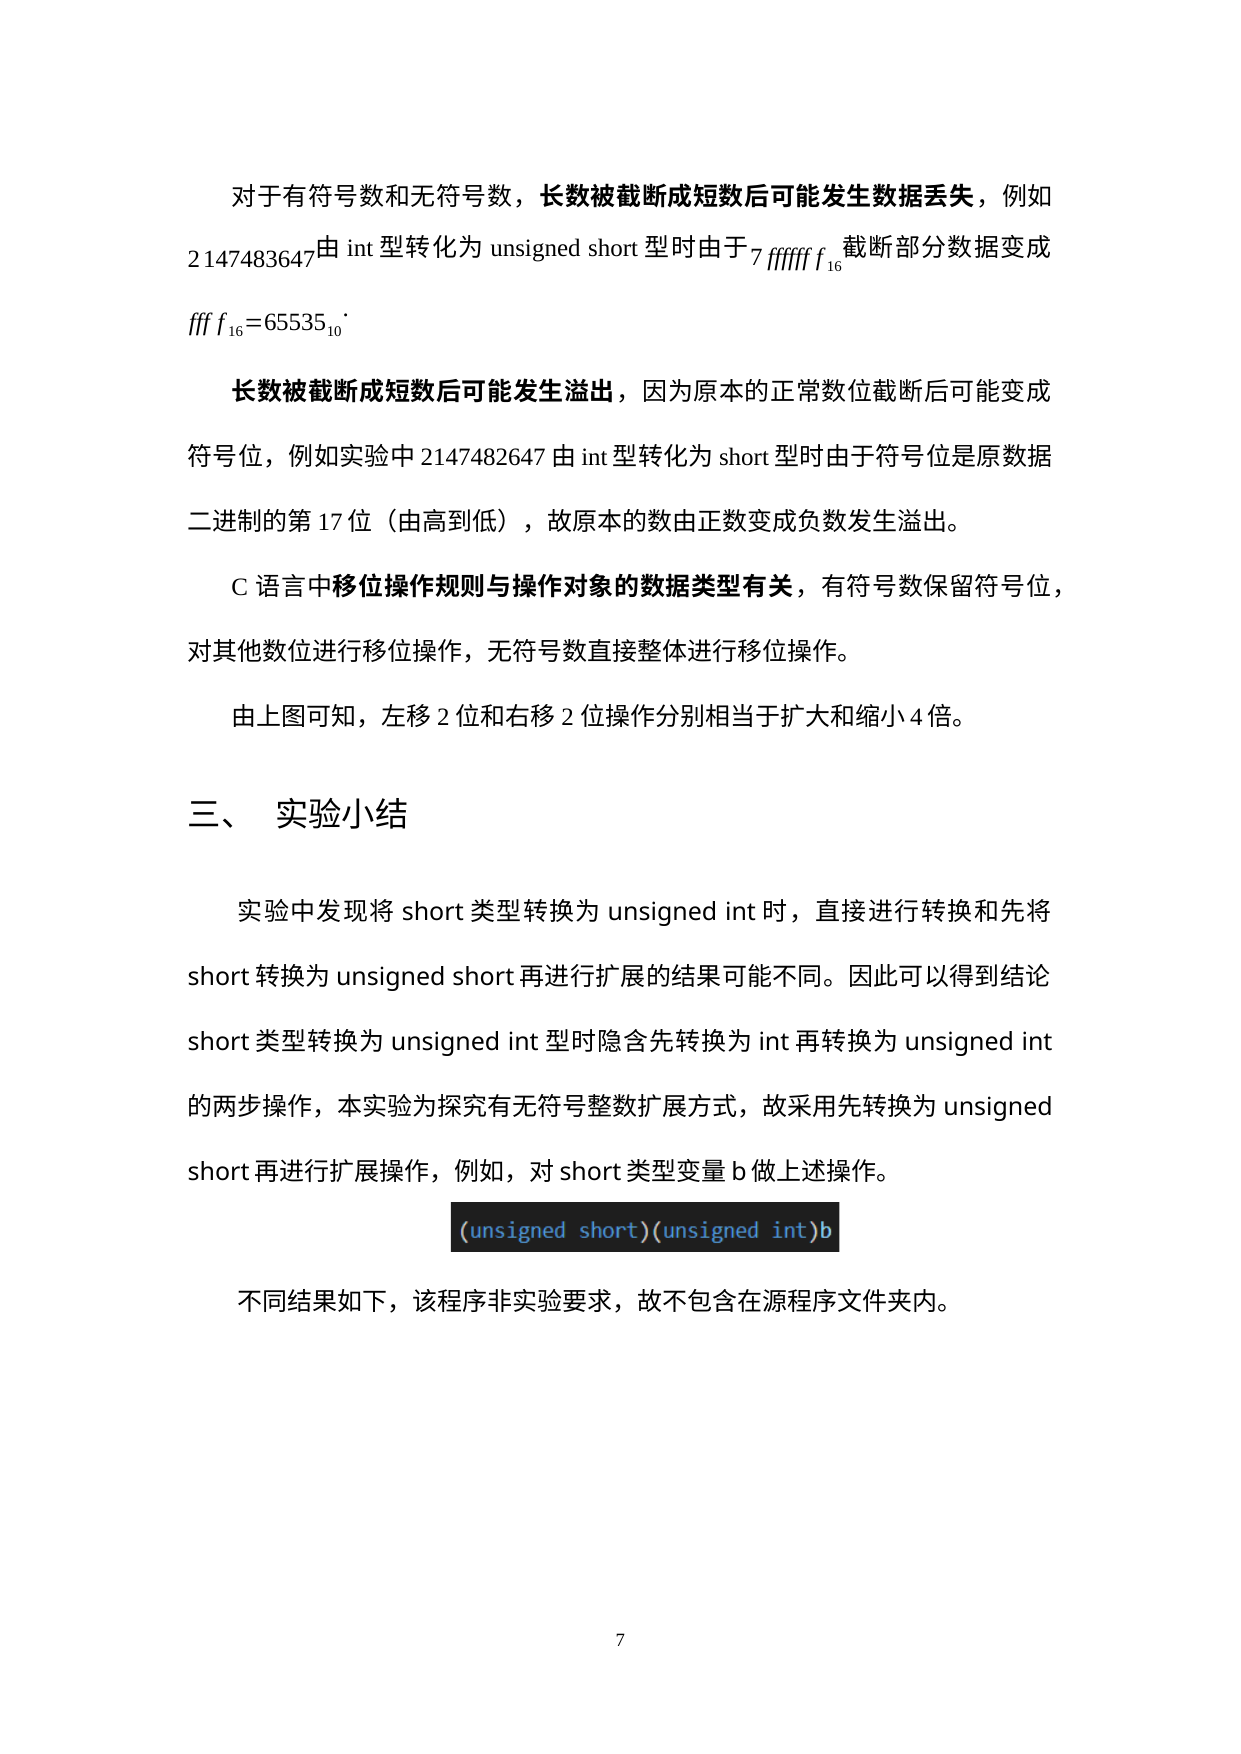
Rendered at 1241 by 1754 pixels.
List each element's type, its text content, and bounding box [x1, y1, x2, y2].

text 实验中发现将short类型转换为unsigned int时，直接进行转换和先将short转换为unsigned short再进行扩展的结果可能不同。因此可以得到结论short类型转换为unsigned int型时隐含先转换为int再转换为unsigned int的两步操作，本实验为探究有无符号整数扩展方式，故采用先转换为unsigned short再进行扩展操作，例如，对short类型变量b做上述操作。 [187, 877, 1053, 1202]
text C 语言中移位操作规则与操作对象的数据类型有关，有符号数保留符号位，对其他数位进行移位操作，无符号数直接整体进行移位操作。 [187, 552, 1053, 682]
text 长数被截断成短数后可能发生溢出，因为原本的正常数位截断后可能变成符号位，例如实验中2147482647由int型转化为short型时由于符号位是原数据二进制的第17位（由高到低），故原本的数由正数变成负数发生溢出。 [187, 357, 1053, 552]
text 不同结果如下，该程序非实验要求，故不包含在源程序文件夹内。 [187, 1267, 1053, 1332]
picture [450, 1202, 840, 1252]
list 实验小结 [187, 779, 1053, 844]
text 由上图可知，左移 2 位和右移 2 位操作分别相当于扩大和缩小4倍。 [187, 682, 1053, 747]
text 对于有符号数和无符号数，长数被截断成短数后可能发生数据丢失，例如由int型转化为unsigned short型时由于截断部分数据变成. [187, 162, 1053, 357]
